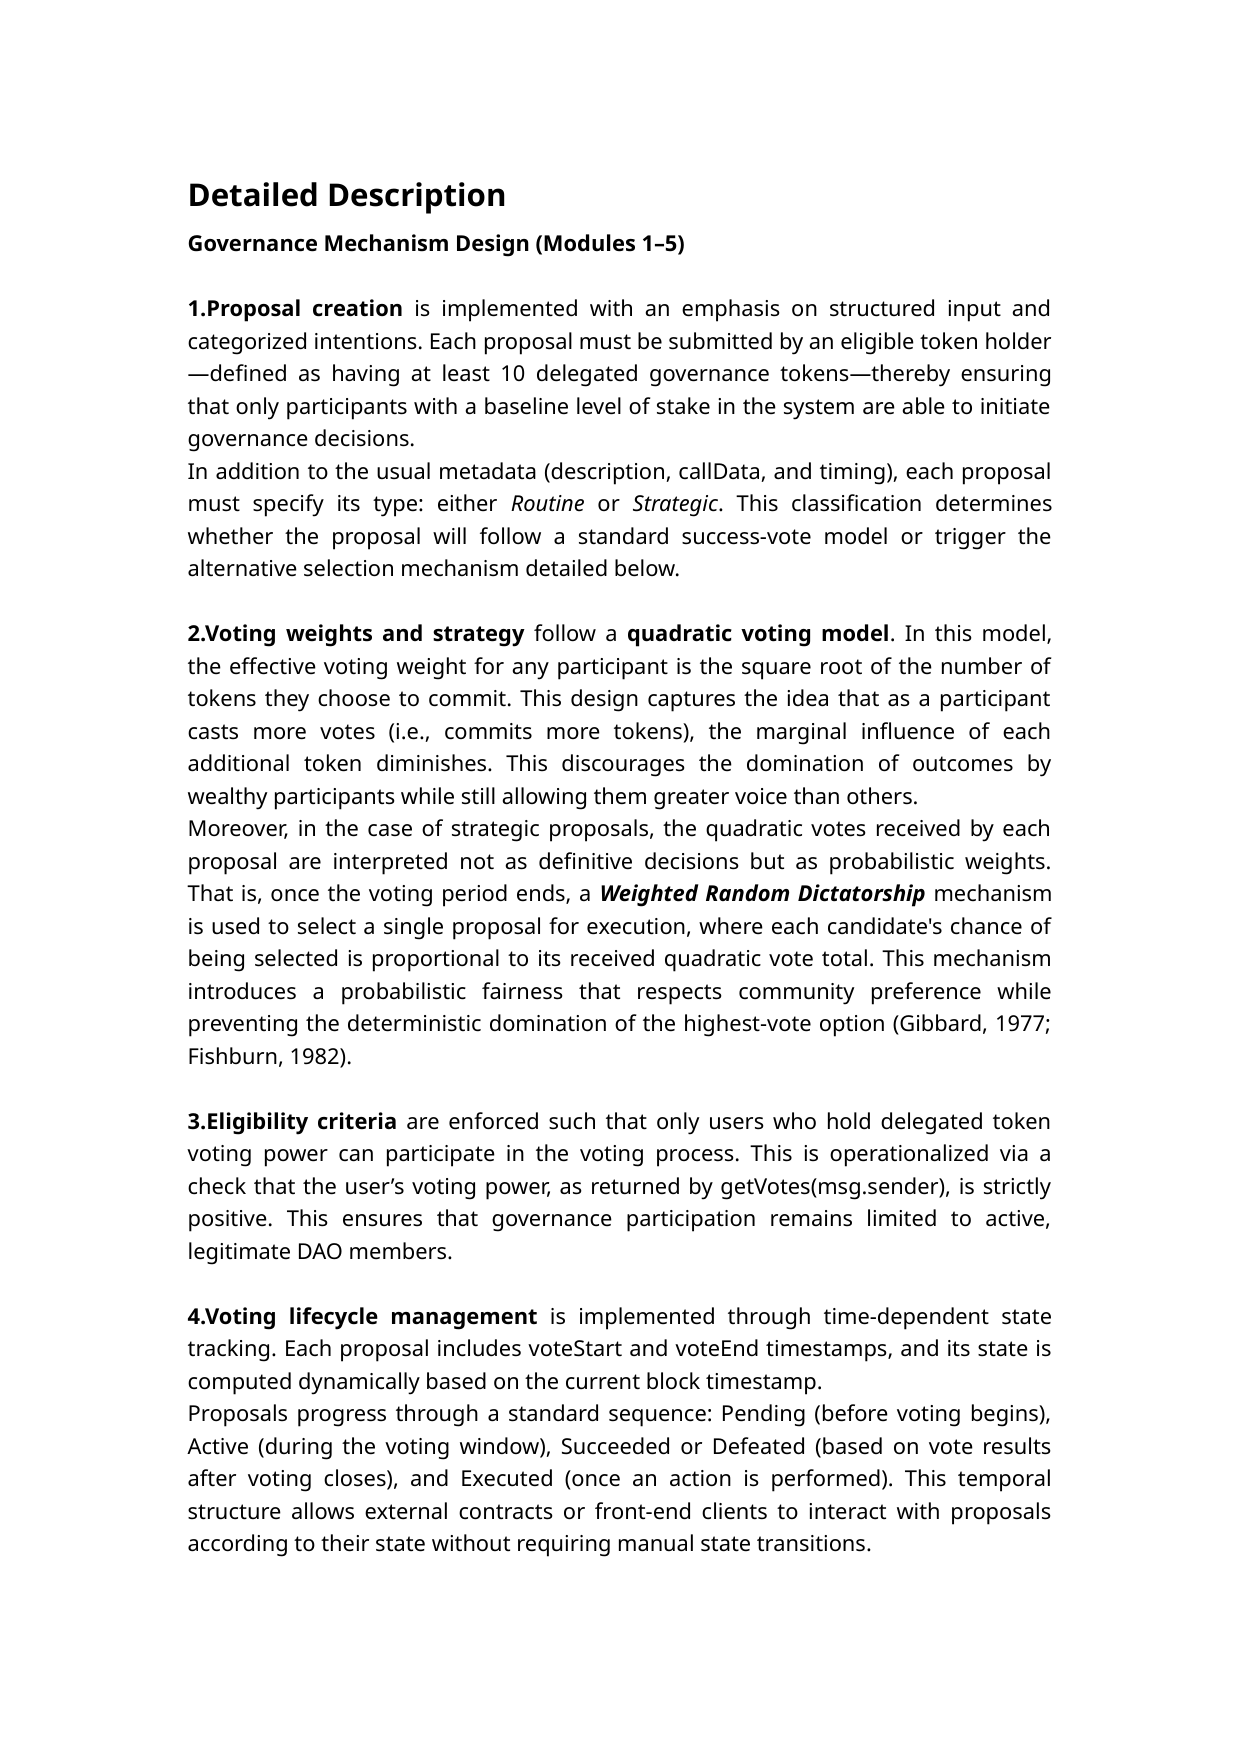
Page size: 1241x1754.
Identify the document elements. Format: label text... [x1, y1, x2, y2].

text Governance Mechanism Design (Modules 1–5) [187, 227, 1053, 259]
text 1.Proposal creation is implemented with an emphasis on structured input and categorized intentions. Each proposal must be submitted by an eligible token holder—defined as having at least 10 delegated governance tokens—thereby ensuring that only participants with a baseline level of stake in the system are able to initiate governance decisions. [187, 292, 1053, 454]
text In addition to the usual metadata (description, callData, and timing), each proposal must specify its type: either Routine or Strategic. This classification determines whether the proposal will follow a standard success-vote model or trigger the alternative selection mechanism detailed below. [187, 454, 1053, 584]
text Proposals progress through a standard sequence: Pending (before voting begins), Active (during the voting window), Succeeded or Defeated (based on vote results after voting closes), and Executed (once an action is performed). This temporal structure allows external contracts or front-end clients to interact with proposals according to their state without requiring manual state transitions. [187, 1397, 1053, 1559]
text 2.Voting weights and strategy follow a quadratic voting model. In this model, the effective voting weight for any participant is the square root of the number of tokens they choose to commit. This design captures the idea that as a participant casts more votes (i.e., commits more tokens), the marginal influence of each additional token diminishes. This discourages the domination of outcomes by wealthy participants while still allowing them greater voice than others. [187, 617, 1053, 812]
text Detailed Description [187, 162, 1053, 227]
text 4.Voting lifecycle management is implemented through time-dependent state tracking. Each proposal includes voteStart and voteEnd timestamps, and its state is computed dynamically based on the current block timestamp. [187, 1299, 1053, 1397]
text Moreover, in the case of strategic proposals, the quadratic votes received by each proposal are interpreted not as definitive decisions but as probabilistic weights. That is, once the voting period ends, a Weighted Random Dictatorship mechanism is used to select a single proposal for execution, where each candidate's chance of being selected is proportional to its received quadratic vote total. This mechanism introduces a probabilistic fairness that respects community preference while preventing the deterministic domination of the highest-vote option (Gibbard, 1977; Fishburn, 1982). [187, 812, 1053, 1072]
text 3.Eligibility criteria are enforced such that only users who hold delegated token voting power can participate in the voting process. This is operationalized via a check that the user’s voting power, as returned by getVotes(msg.sender), is strictly positive. This ensures that governance participation remains limited to active, legitimate DAO members. [187, 1104, 1053, 1267]
